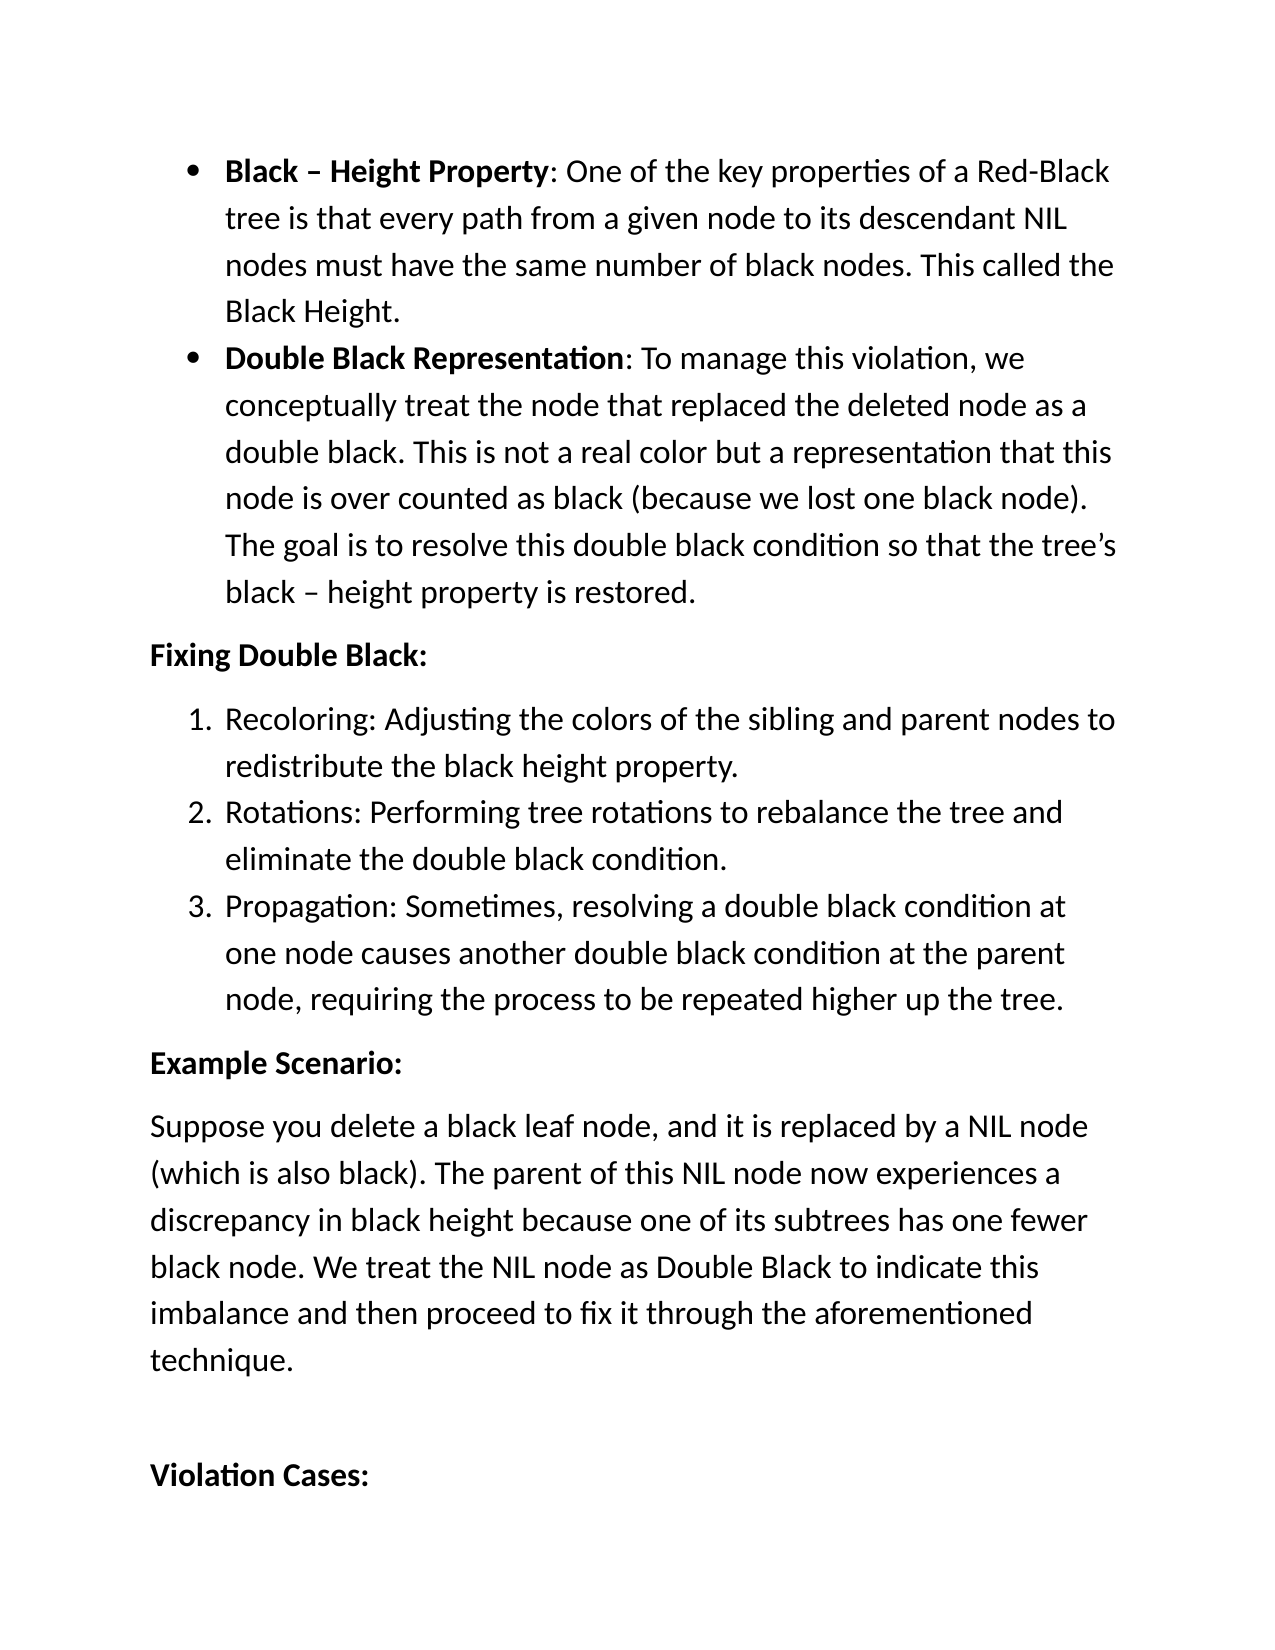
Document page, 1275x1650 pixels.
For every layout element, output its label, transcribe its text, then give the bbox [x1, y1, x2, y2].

text Violation Cases: [150, 1454, 1125, 1495]
text Suppose you delete a black leaf node, and it is replaced by a NIL node (which is also black). The parent of this NIL node now experiences a discrepancy in black height because one of its subtrees has one fewer black node. We treat the NIL node as Double Black to indicate this imbalance and then proceed to fix it through the aforementioned technique. [150, 1105, 1125, 1380]
list Rotations: Performing tree rotations to rebalance the tree and eliminate the double black condition. [187, 791, 1125, 879]
list Black – Height Property: One of the key properties of a Red-Black tree is that every path from a given node to its descendant NIL nodes must have the same number of black nodes. This called the Black Height. [187, 150, 1125, 331]
list Propagation: Sometimes, resolving a double black condition at one node causes another double black condition at the parent node, requiring the process to be repeated higher up the tree. [187, 885, 1125, 1019]
text Fixing Double Black: [150, 634, 1125, 675]
list Double Black Representation: To manage this violation, we conceptually treat the node that replaced the deleted node as a double black. This is not a real color but a representation that this node is over counted as black (because we lost one black node). The goal is to resolve this double black condition so that the tree’s black – height property is restored. [187, 337, 1125, 612]
text Example Scenario: [150, 1042, 1125, 1083]
list Recoloring: Adjusting the colors of the sibling and parent nodes to redistribute the black height property. [187, 698, 1125, 785]
